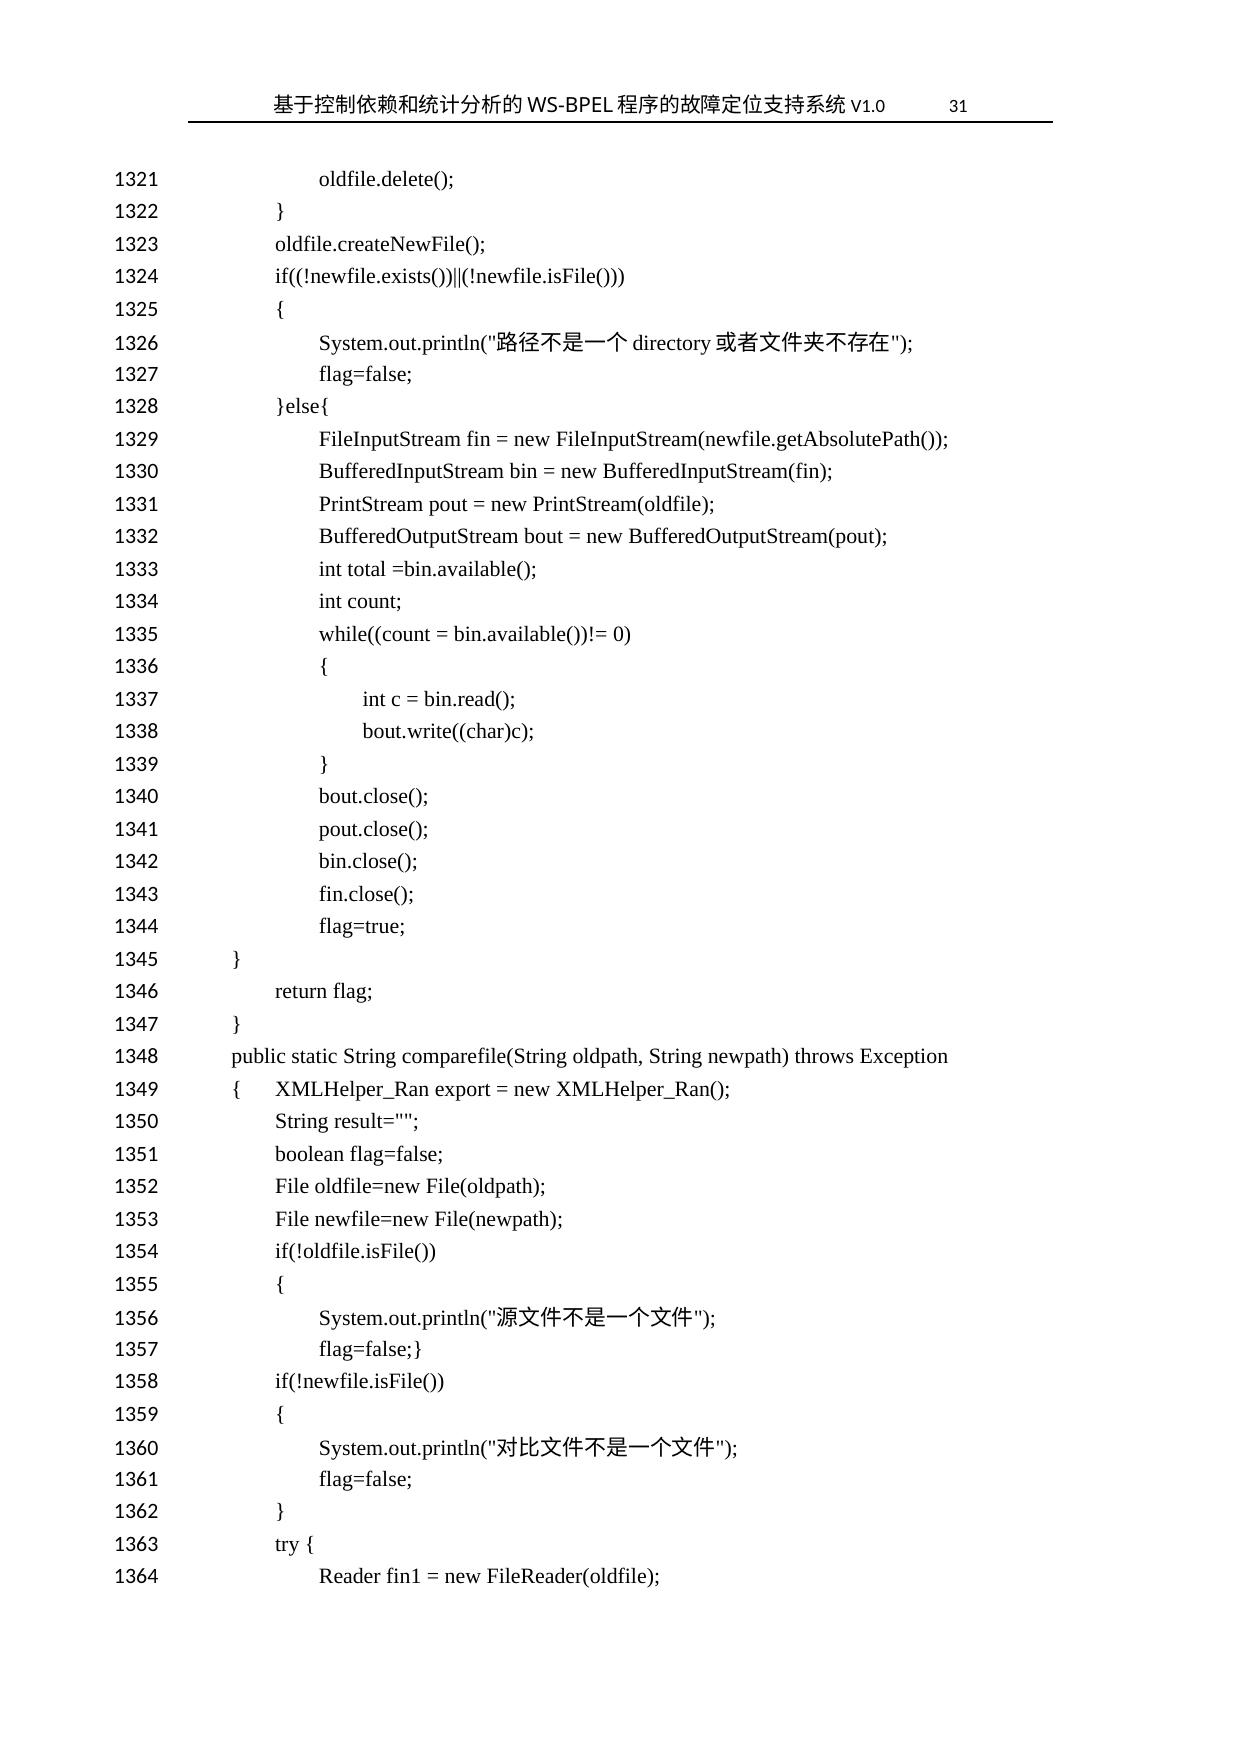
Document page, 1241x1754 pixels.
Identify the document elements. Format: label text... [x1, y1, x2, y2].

text flag=false;} [187, 1332, 1053, 1364]
text BufferedOutputStream bout = new BufferedOutputStream(pout); [187, 519, 1053, 552]
text if(!newfile.isFile()) [187, 1364, 1053, 1397]
text BufferedInputStream bin = new BufferedInputStream(fin); [187, 454, 1053, 487]
text { XMLHelper_Ran export = new XMLHelper_Ran(); [187, 1072, 1053, 1104]
text System.out.println("对比文件不是一个文件"); [187, 1429, 1053, 1462]
text flag=false; [187, 1462, 1053, 1494]
text { [187, 649, 1053, 682]
text System.out.println("路径不是一个directory或者文件夹不存在"); [187, 324, 1053, 357]
text File oldfile=new File(oldpath); [187, 1169, 1053, 1202]
text return flag; [187, 974, 1053, 1007]
text if(!oldfile.isFile()) [187, 1234, 1053, 1267]
text { [187, 1397, 1053, 1429]
text File newfile=new File(newpath); [187, 1202, 1053, 1234]
text bout.close(); [187, 779, 1053, 812]
text flag=false; [187, 357, 1053, 389]
text } [187, 747, 1053, 779]
text if((!newfile.exists())||(!newfile.isFile())) [187, 259, 1053, 292]
text } [187, 1007, 1053, 1039]
text String result=""; [187, 1104, 1053, 1137]
text oldfile.delete(); [187, 162, 1053, 194]
text fin.close(); [187, 877, 1053, 909]
text }else{ [187, 389, 1053, 422]
text int count; [187, 584, 1053, 617]
text } [187, 194, 1053, 227]
text try { [187, 1527, 1053, 1559]
text { [187, 292, 1053, 324]
text bin.close(); [187, 844, 1053, 877]
text System.out.println("源文件不是一个文件"); [187, 1299, 1053, 1332]
text bout.write((char)c); [187, 714, 1053, 747]
text pout.close(); [187, 812, 1053, 844]
text Reader fin1 = new FileReader(oldfile); [187, 1559, 1053, 1592]
text FileInputStream fin = new FileInputStream(newfile.getAbsolutePath()); [187, 422, 1053, 454]
text public static String comparefile(String oldpath, String newpath) throws Exception [187, 1039, 1053, 1072]
text int c = bin.read(); [187, 682, 1053, 714]
text } [187, 1494, 1053, 1527]
text while((count = bin.available())!= 0) [187, 617, 1053, 649]
text oldfile.createNewFile(); [187, 227, 1053, 259]
text boolean flag=false; [187, 1137, 1053, 1169]
text flag=true; [187, 909, 1053, 942]
text PrintStream pout = new PrintStream(oldfile); [187, 487, 1053, 519]
text int total =bin.available(); [187, 552, 1053, 584]
text } [187, 942, 1053, 974]
text { [187, 1267, 1053, 1299]
